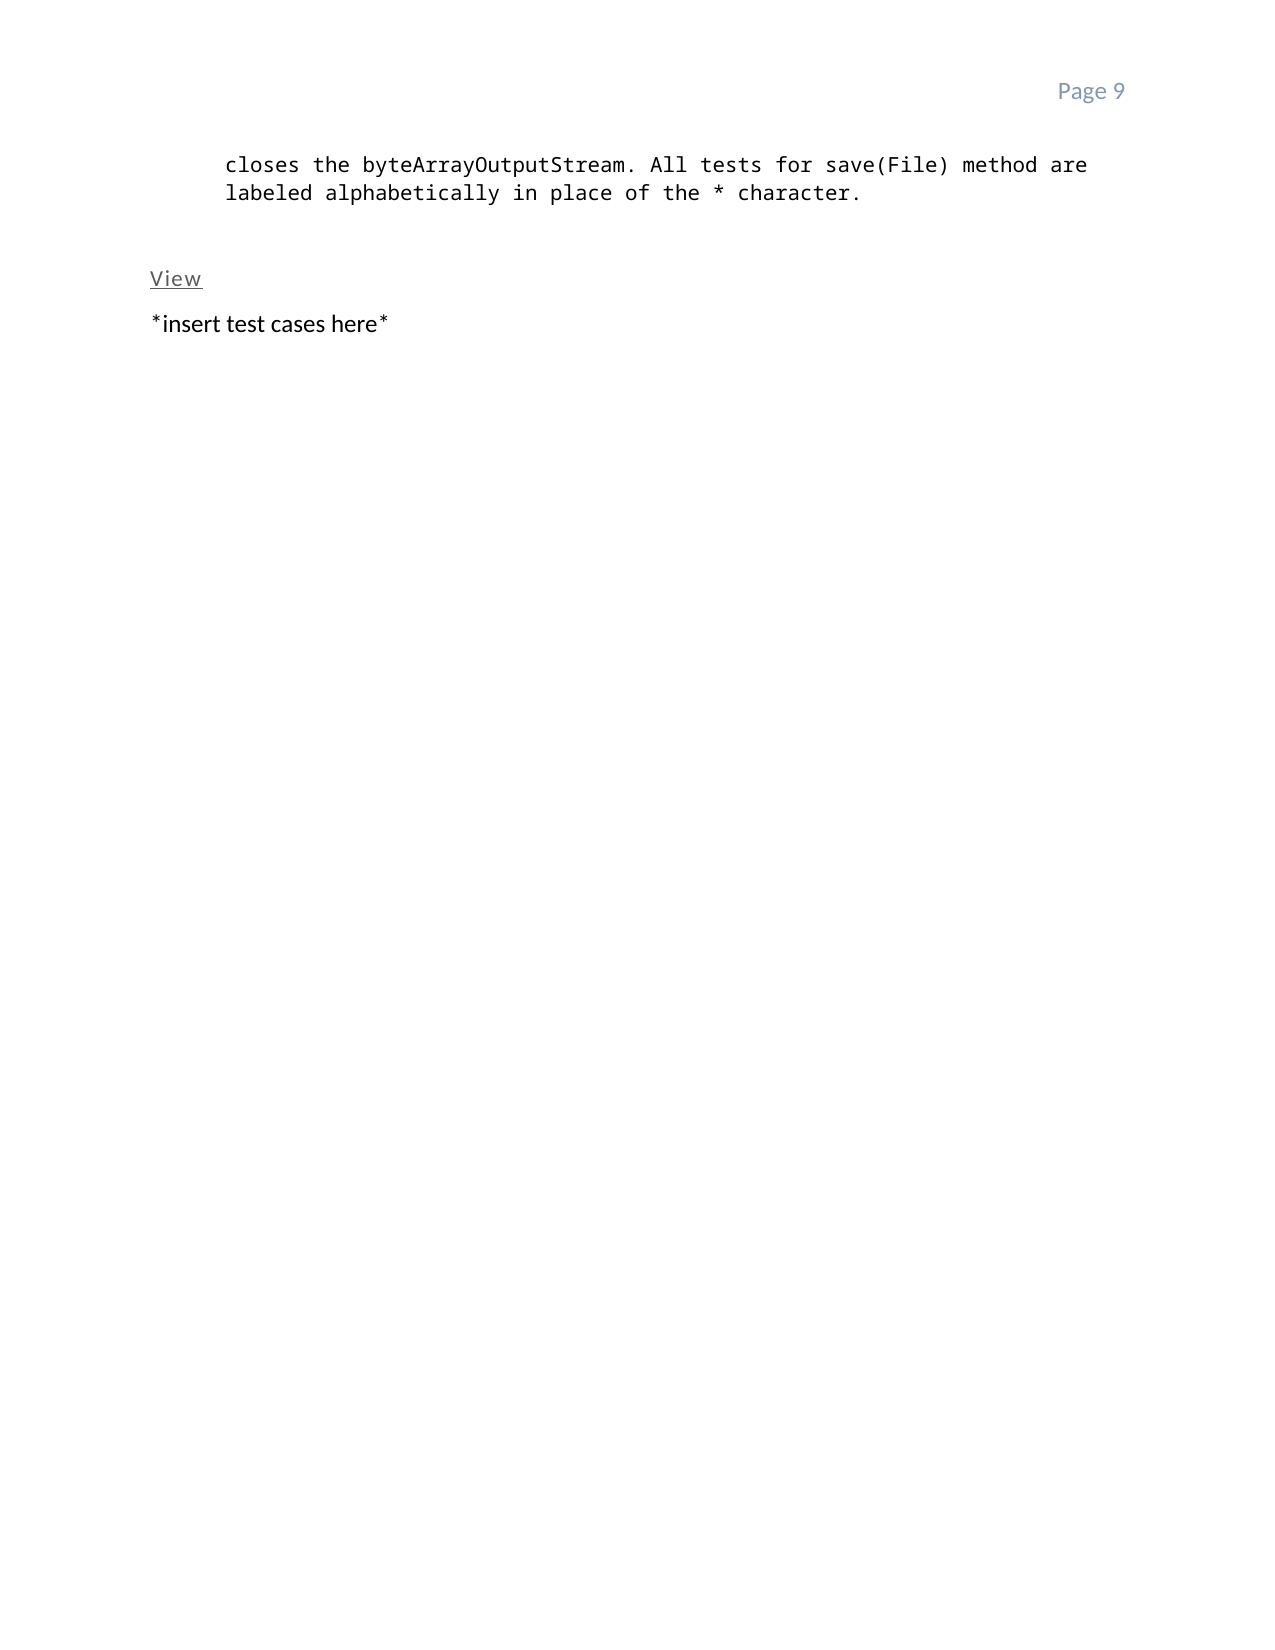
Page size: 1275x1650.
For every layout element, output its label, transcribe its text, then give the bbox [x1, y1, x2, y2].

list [187, 150, 1125, 207]
subtitle View [150, 264, 1125, 292]
text *insert test cases here* [150, 308, 1125, 339]
